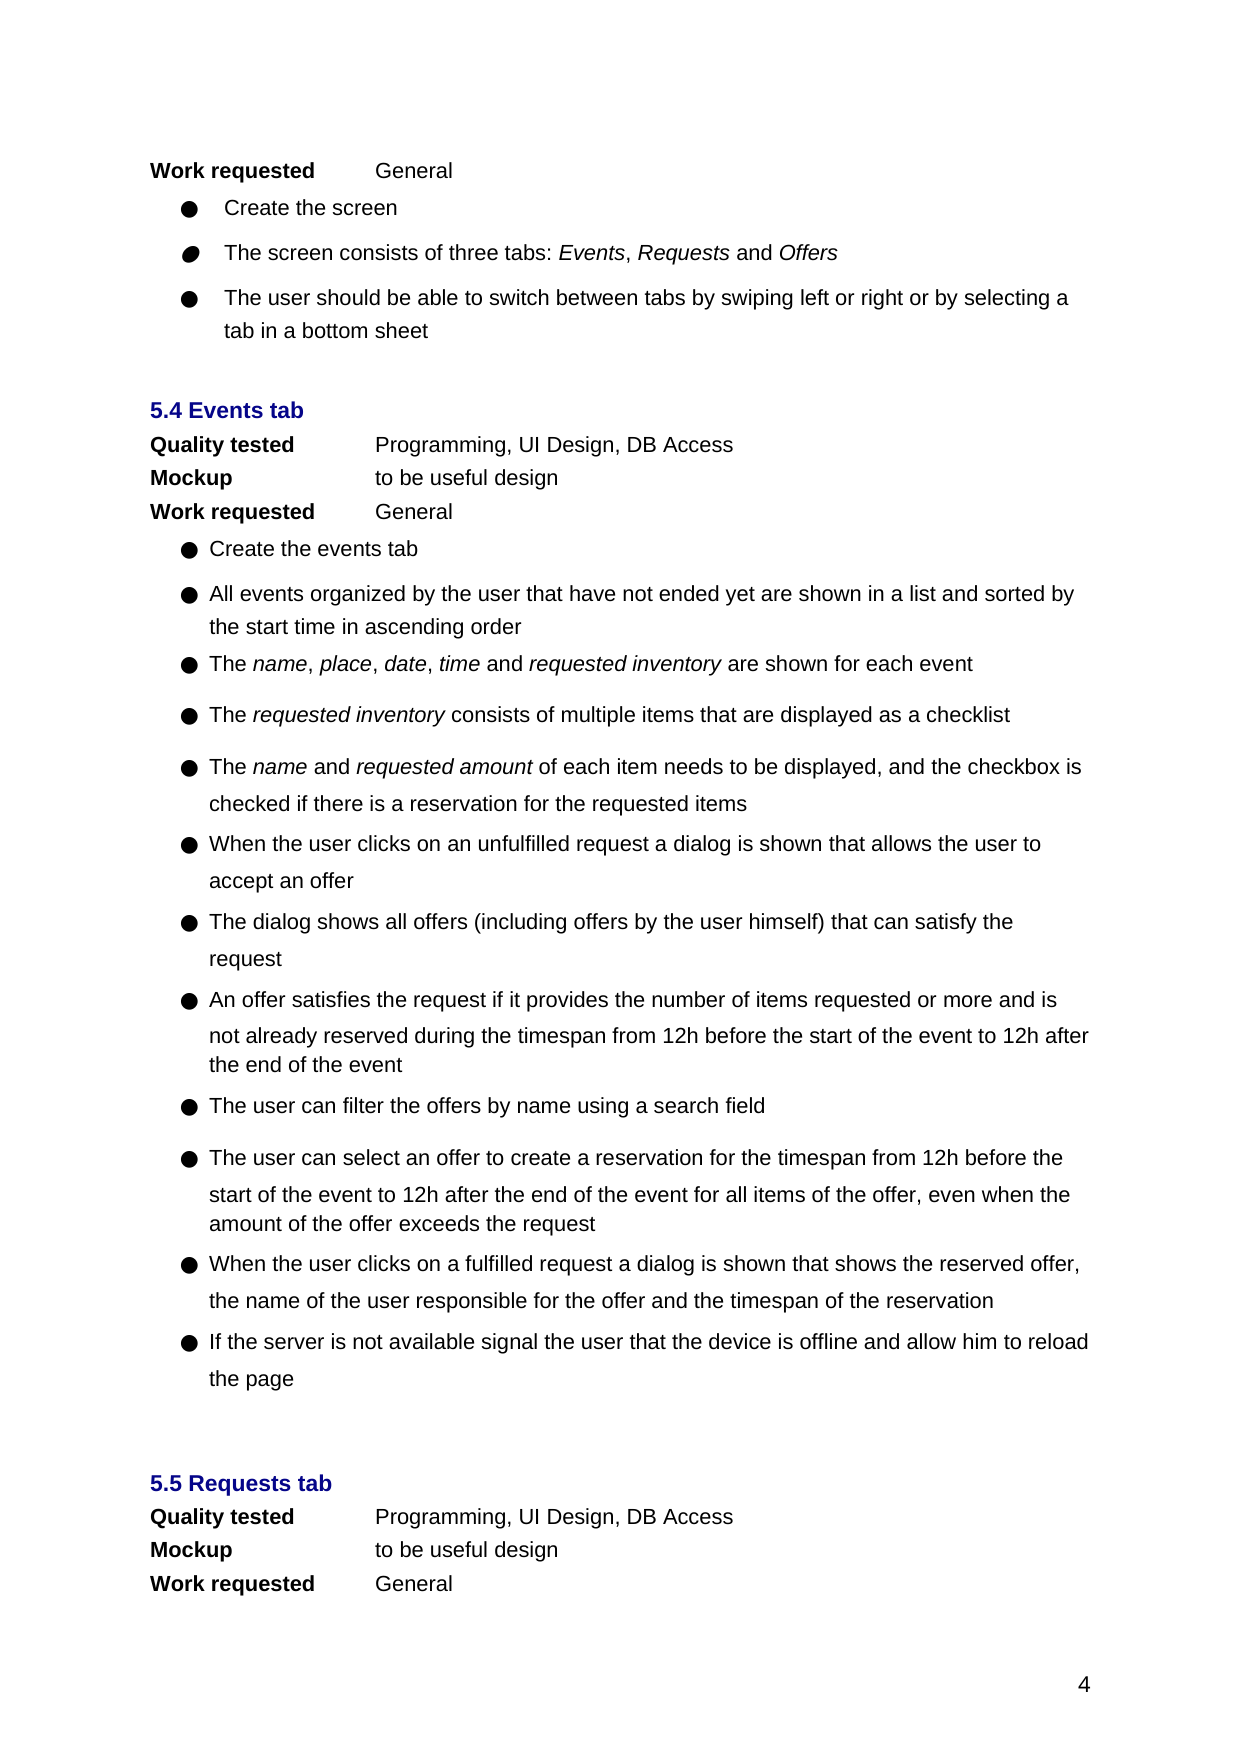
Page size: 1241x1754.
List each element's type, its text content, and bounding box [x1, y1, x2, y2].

text Mockup to be useful design [150, 1529, 1090, 1563]
text Mockup to be useful design [150, 457, 1090, 490]
text Quality tested Programming, UI Design, DB Access [150, 424, 1090, 457]
list All events organized by the user that have not ended yet are shown in a list and sorted by the start time in ascending order [179, 569, 1090, 639]
list When the user clicks on an unfulfilled request a dialog is shown that allows the user to accept an offer [179, 819, 1090, 893]
subtitle 5.4 Events tab [150, 390, 1090, 424]
list The user should be able to switch between tabs by swiping left or right or by selecting a tab in a bottom sheet [179, 273, 1090, 343]
list The screen consists of three tabs: Events, Requests and Offers [179, 228, 1090, 273]
text Work requested General [150, 490, 1090, 524]
list The name, place, date, time and requested inventory are shown for each event [179, 639, 1090, 684]
list The requested inventory consists of multiple items that are displayed as a checklist [179, 690, 1090, 735]
text Quality tested Programming, UI Design, DB Access [150, 1496, 1090, 1529]
list The user can select an offer to create a reservation for the timespan from 12h before the start of the event to 12h after the end of the event for all items of the offer, even when the amount of the offer exceeds the request [179, 1133, 1090, 1236]
subtitle 5.5 Requests tab [150, 1463, 1090, 1496]
list The name and requested amount of each item needs to be displayed, and the checkbox is checked if there is a reservation for the requested items [179, 742, 1090, 816]
list An offer satisfies the request if it provides the number of items requested or more and is not already reserved during the timespan from 12h before the start of the event to 12h after the end of the event [179, 975, 1090, 1077]
list Create the events tab [179, 524, 1090, 569]
text Work requested General [150, 1563, 1090, 1596]
list The dialog shows all offers (including offers by the user himself) that can satisfy the request [179, 897, 1090, 971]
list The user can filter the offers by name using a search field [179, 1081, 1090, 1126]
list If the server is not available signal the user that the device is offline and allow him to reload the page [179, 1317, 1090, 1391]
text Work requested General [150, 150, 1090, 183]
list Create the screen [179, 183, 1090, 228]
list When the user clicks on a fulfilled request a dialog is shown that shows the reserved offer, the name of the user responsible for the offer and the timespan of the reservation [179, 1239, 1090, 1313]
